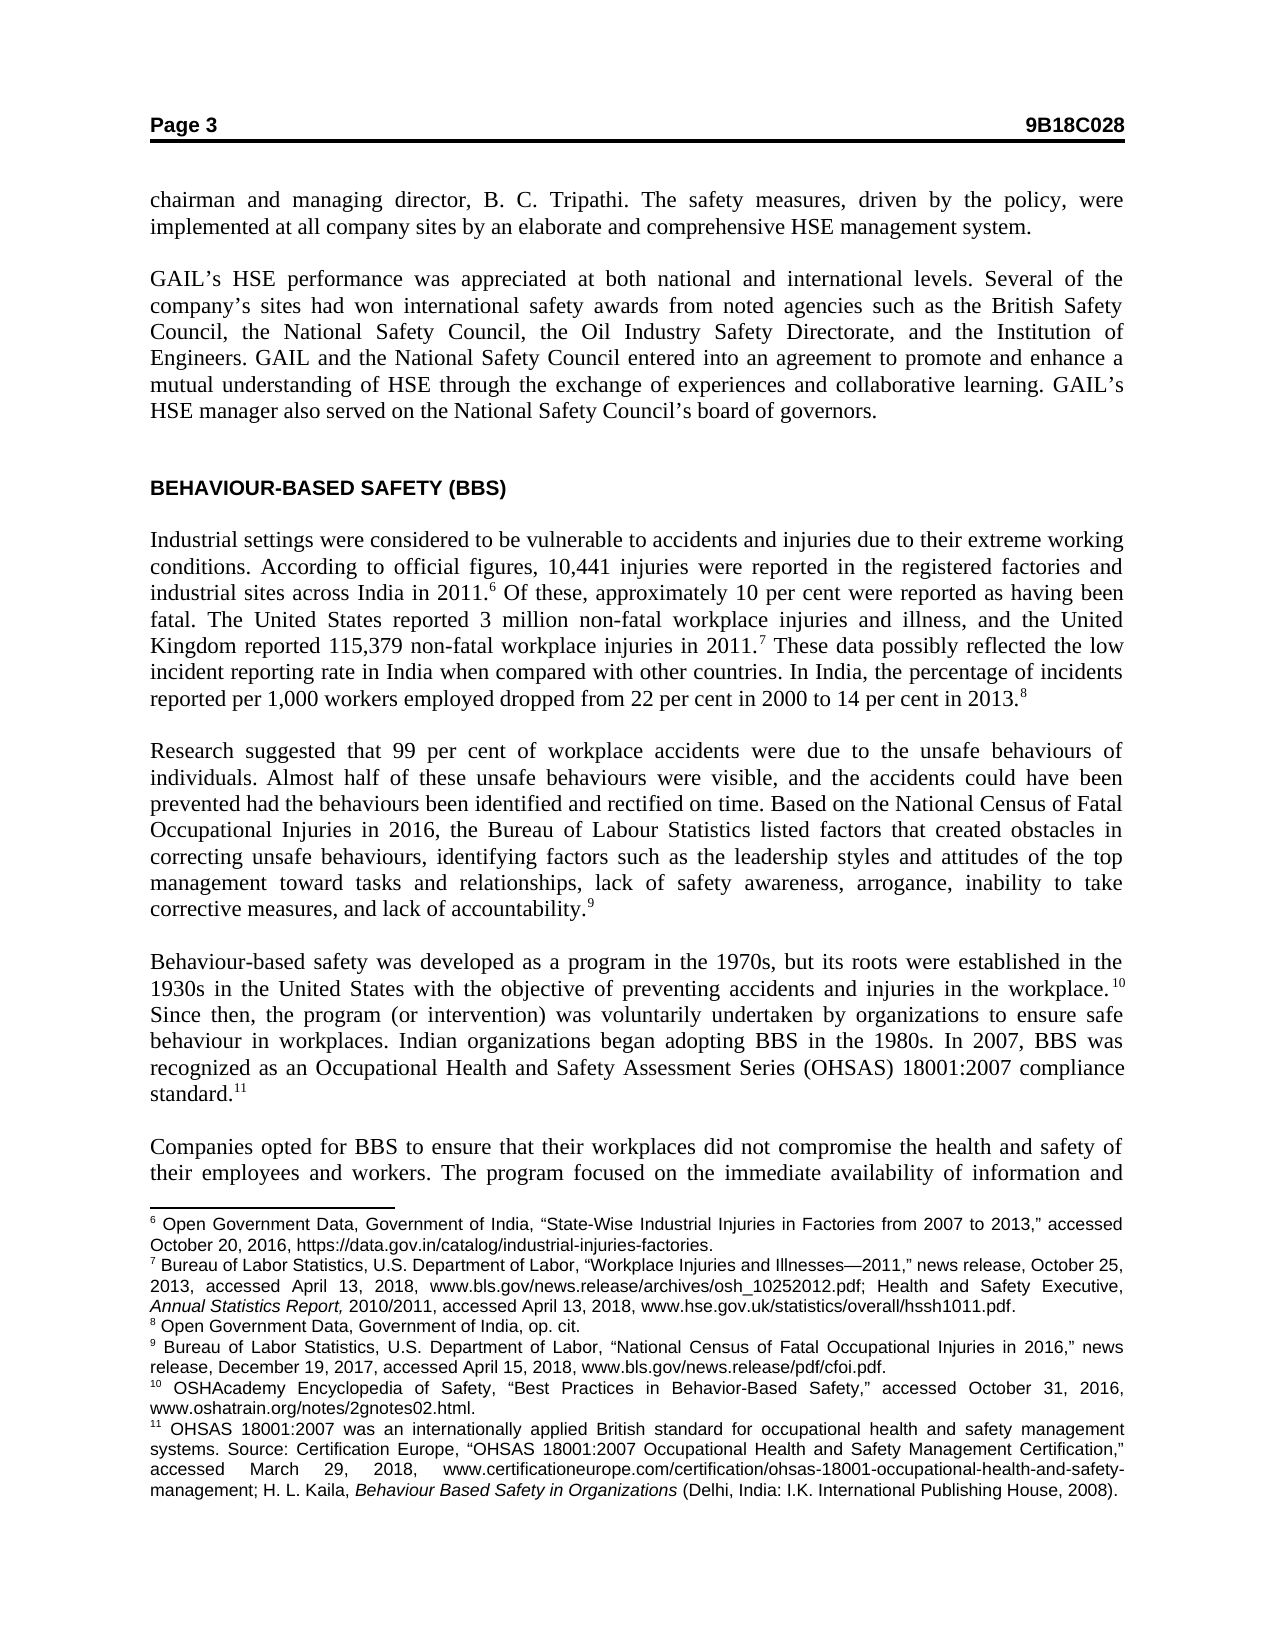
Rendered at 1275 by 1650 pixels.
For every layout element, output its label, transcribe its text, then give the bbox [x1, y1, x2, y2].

text GAIL’s HSE performance was appreciated at both national and international levels. Several of the company’s sites had won international safety awards from noted agencies such as the British Safety Council, the National Safety Council, the Oil Industry Safety Directorate, and the Institution of Engineers. GAIL and the National Safety Council entered into an agreement to promote and enhance a mutual understanding of HSE through the exchange of experiences and collaborative learning. GAIL’s HSE manager also served on the National Safety Council’s board of governors. [150, 265, 1125, 423]
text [150, 1133, 1125, 1185]
text Research suggested that 99 per cent of workplace accidents were due to the unsafe behaviours of individuals. Almost half of these unsafe behaviours were visible, and the accidents could have been prevented had the behaviours been identified and rectified on time. Based on the National Census of Fatal Occupational Injuries in 2016, the Bureau of Labour Statistics listed factors that created obstacles in correcting unsafe behaviours, identifying factors such as the leadership styles and attitudes of the top management toward tasks and relationships, lack of safety awareness, arrogance, inability to take corrective measures, and lack of accountability. [150, 737, 1125, 922]
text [150, 186, 1125, 239]
text Behaviour-based safety was developed as a program in the 1970s, but its roots were established in the 1930s in the United States with the objective of preventing accidents and injuries in the workplace. Since then, the program (or intervention) was voluntarily undertaken by organizations to ensure safe behaviour in workplaces. Indian organizations began adopting BBS in the 1980s. In 2007, BBS was recognized as an Occupational Health and Safety Assessment Series (OHSAS) 18001:2007 compliance standard. [150, 948, 1125, 1106]
text Industrial settings were considered to be vulnerable to accidents and injuries due to their extreme working conditions. According to official figures, 10,441 injuries were reported in the registered factories and industrial sites across India in 2011. Of these, approximately 10 per cent were reported as having been fatal. The United States reported 3 million non-fatal workplace injuries and illness, and the United Kingdom reported 115,379 non-fatal workplace injuries in 2011. These data possibly reflected the low incident reporting rate in India when compared with other countries. In India, the percentage of incidents reported per 1,000 workers employed dropped from 22 per cent in 2000 to 14 per cent in 2013. [150, 527, 1125, 711]
text Behaviour-Based Safety (BBS) [150, 476, 1125, 500]
